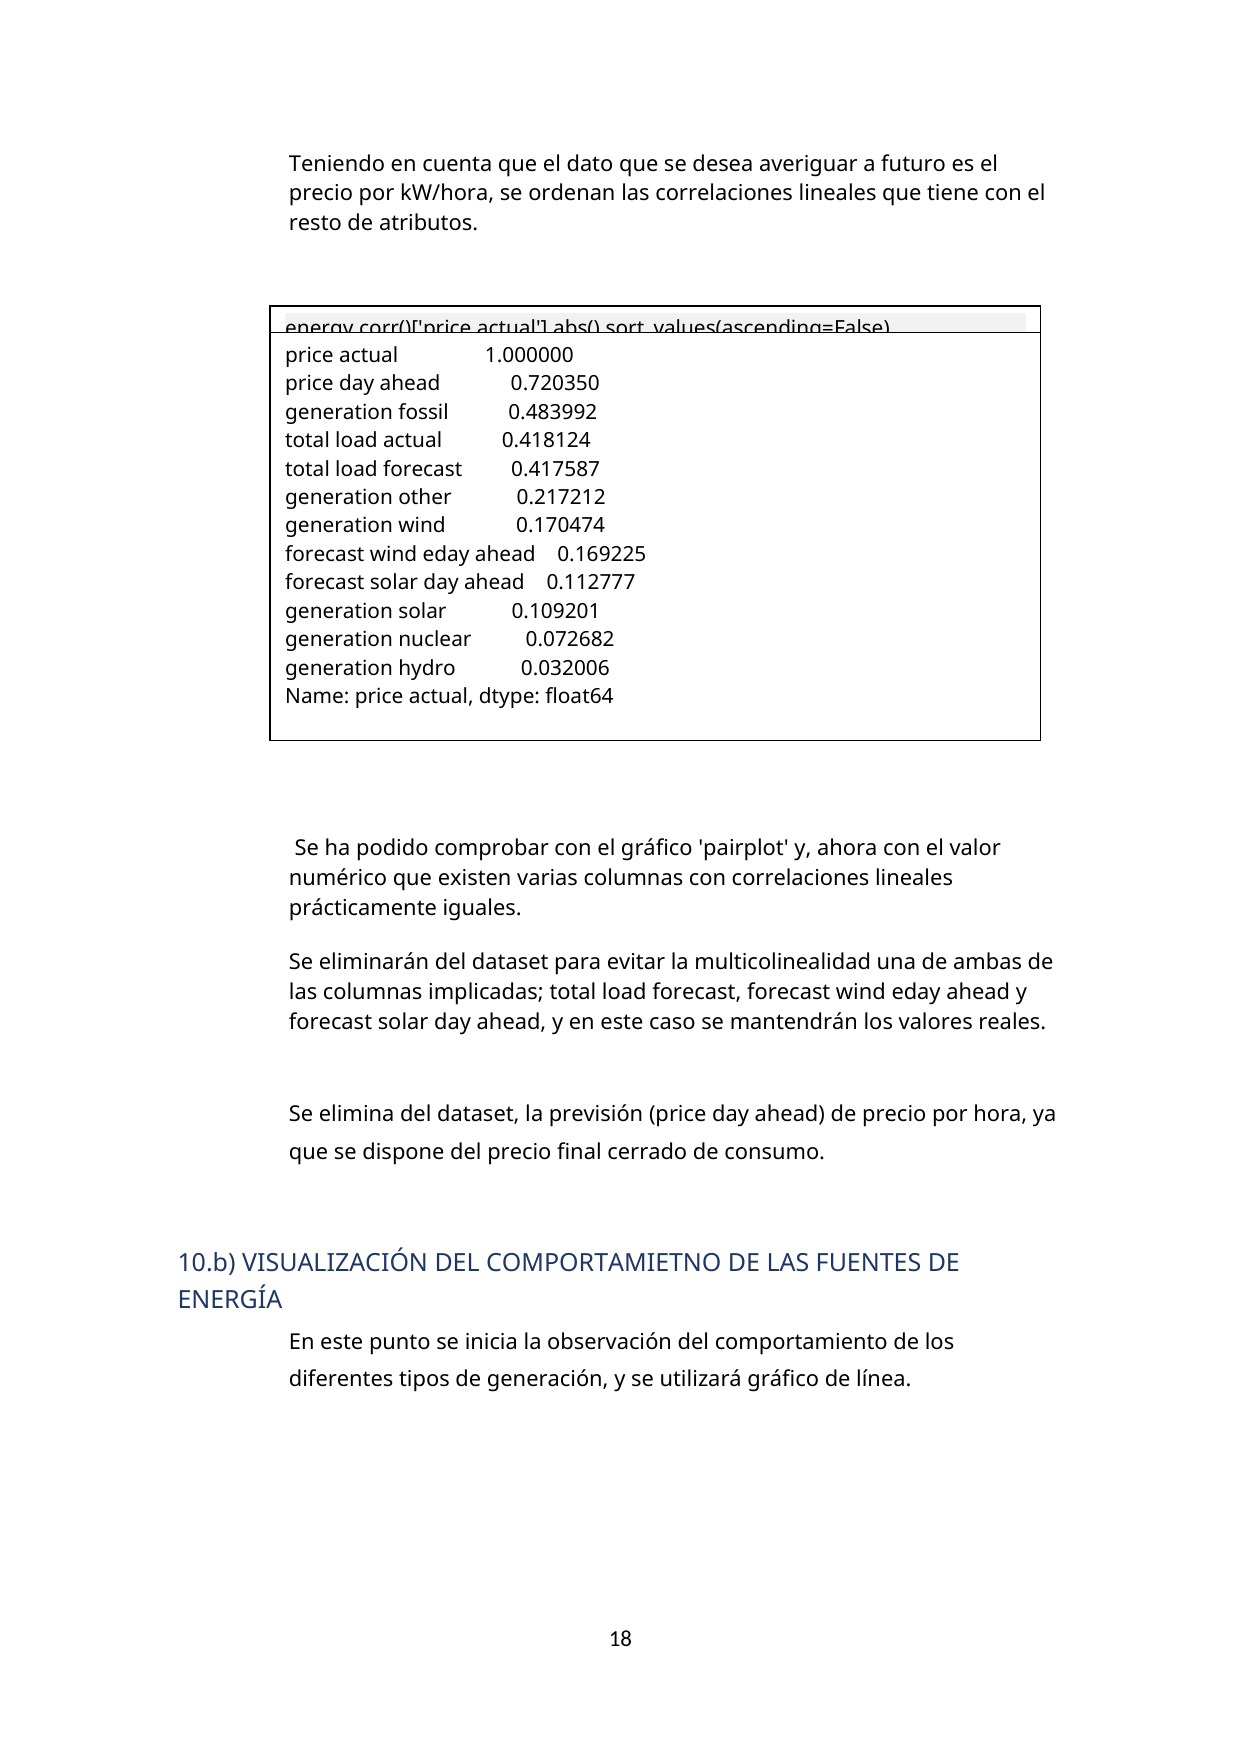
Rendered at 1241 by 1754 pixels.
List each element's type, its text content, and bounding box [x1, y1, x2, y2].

subtitle 10.b) VISUALIZACIÓN DEL COMPORTAMIETNO DE LAS FUENTES DE ENERGÍA [177, 1245, 1063, 1316]
text Teniendo en cuenta que el dato que se desea averiguar a futuro es el precio por kW/hora, se ordenan las correlaciones lineales que tiene con el resto de atributos. [289, 148, 1063, 237]
list Se elimina del dataset, la previsión (price day ahead) de precio por hora, ya que se dispone del precio final cerrado de consumo. [289, 1091, 1063, 1166]
text Se eliminarán del dataset para evitar la multicolinealidad una de ambas de las columnas implicadas; total load forecast, forecast wind eday ahead y forecast solar day ahead, y en este caso se mantendrán los valores reales. [289, 946, 1063, 1036]
text Se ha podido comprobar con el gráfico 'pairplot' y, ahora con el valor numérico que existen varias columnas con correlaciones lineales prácticamente iguales. [289, 832, 1063, 921]
list En este punto se inicia la observación del comportamiento de los diferentes tipos de generación, y se utilizará gráfico de línea. [289, 1318, 1063, 1393]
